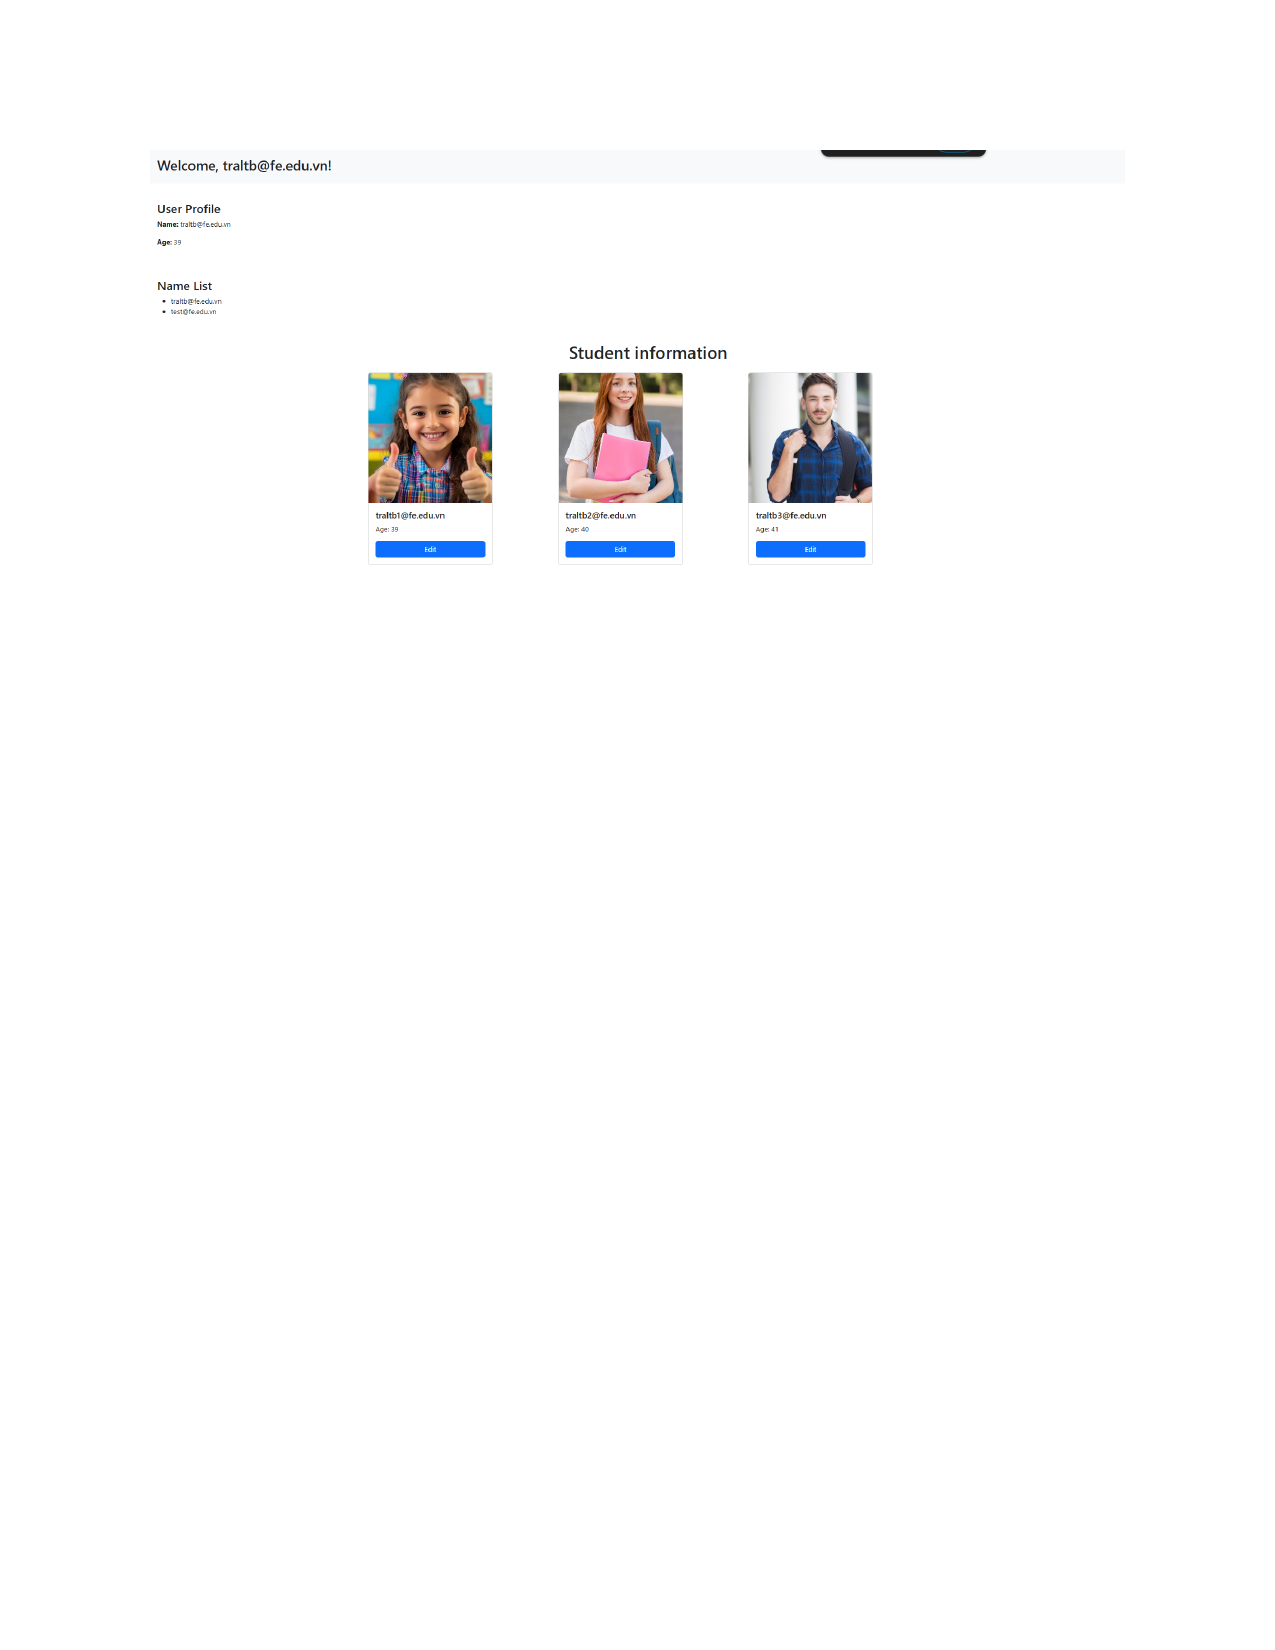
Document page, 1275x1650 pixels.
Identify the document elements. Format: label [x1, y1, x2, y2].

picture [150, 150, 1125, 575]
